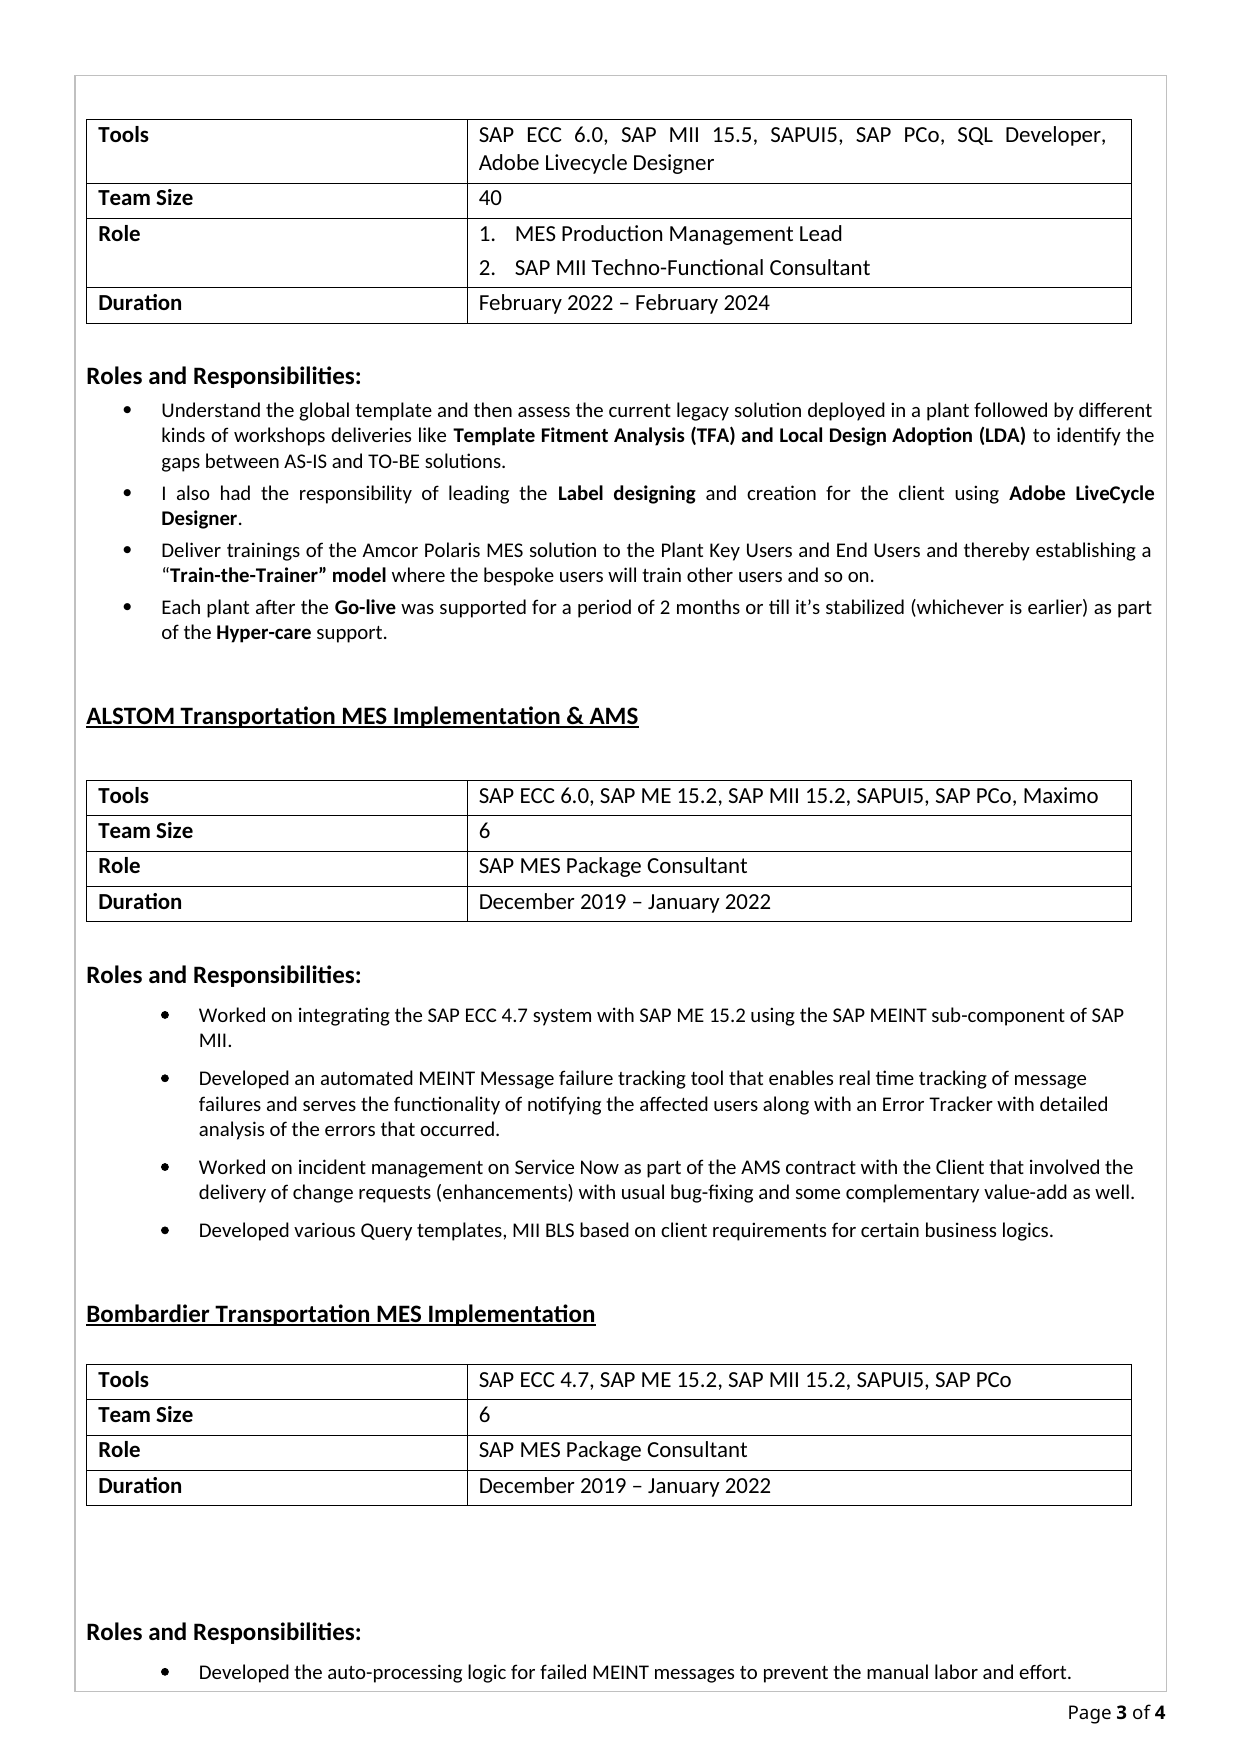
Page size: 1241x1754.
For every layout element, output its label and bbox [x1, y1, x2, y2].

table_cell [76, 76, 1166, 1691]
